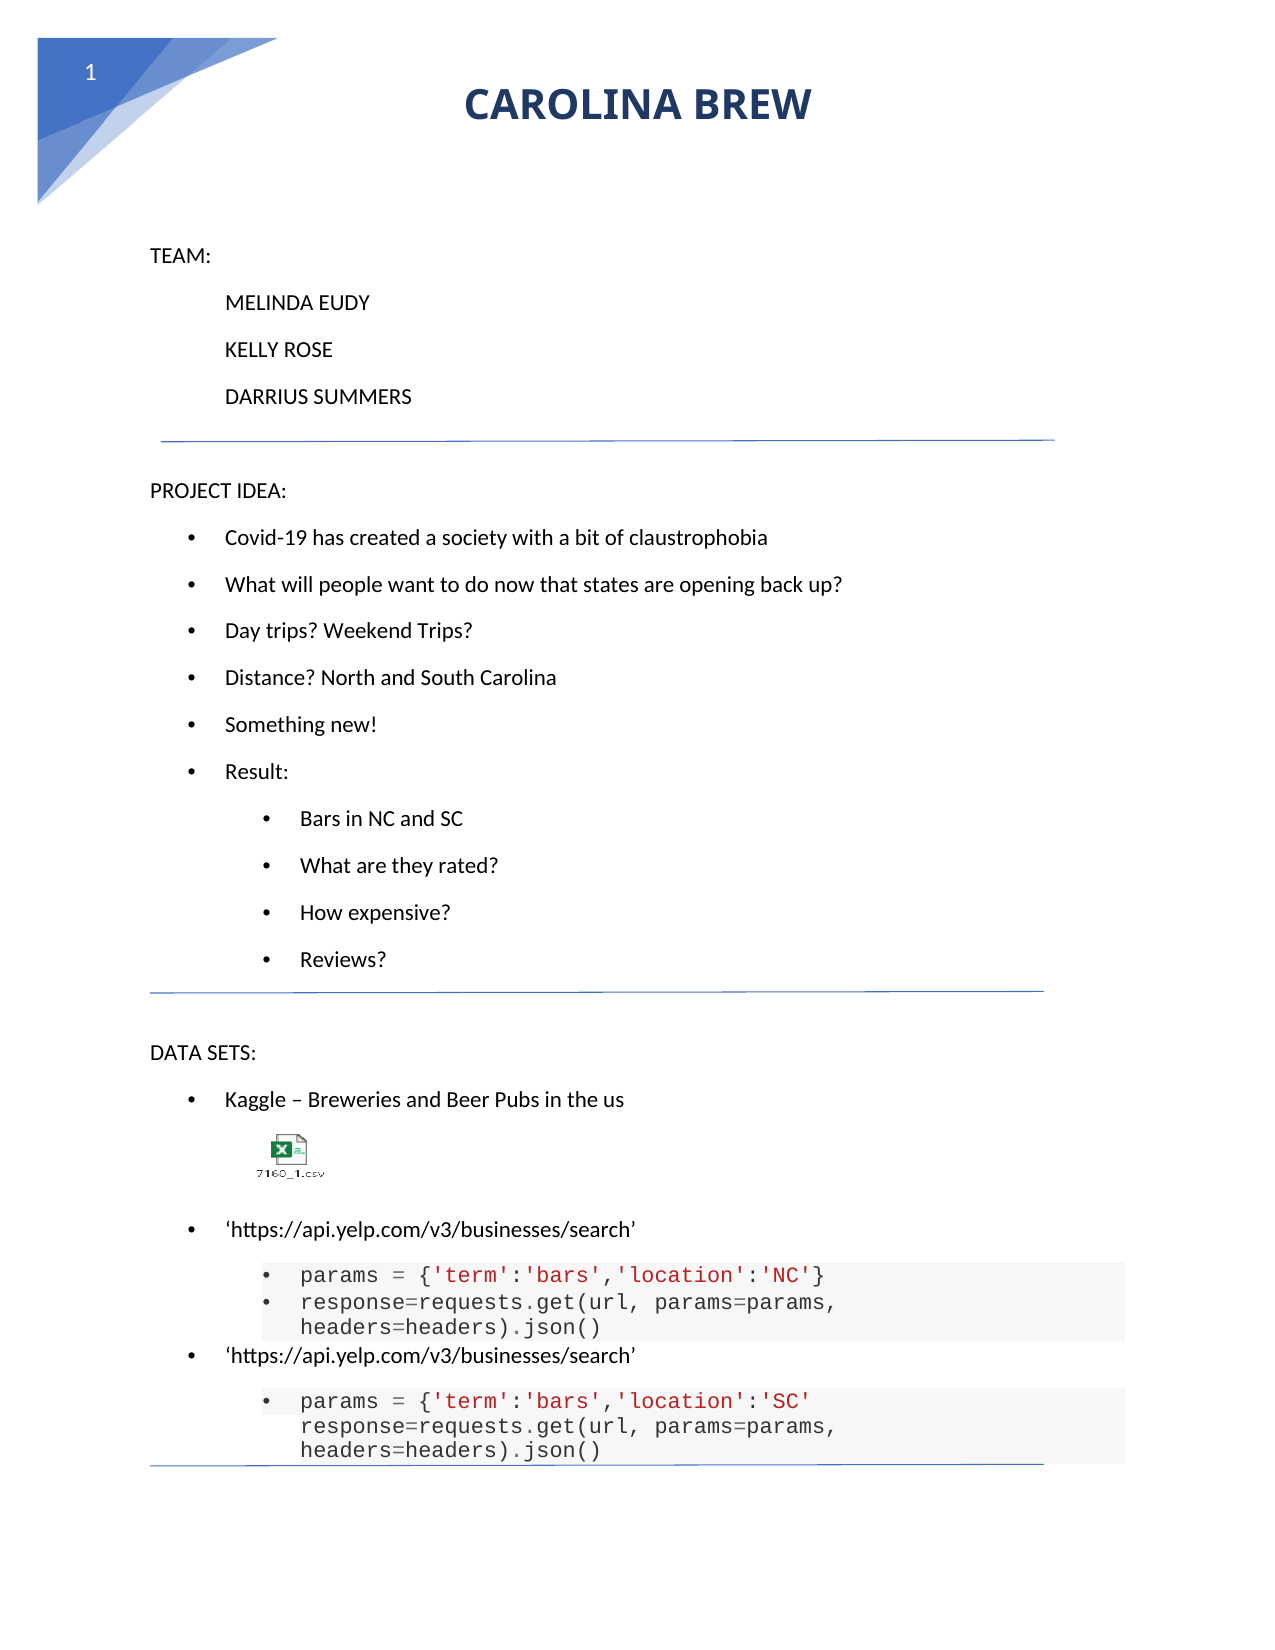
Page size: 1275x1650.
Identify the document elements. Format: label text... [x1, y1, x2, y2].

list ‘https://api.yelp.com/v3/businesses/search’ [187, 1215, 1125, 1243]
list ‘https://api.yelp.com/v3/businesses/search’ [187, 1341, 1125, 1369]
picture [37, 37, 279, 206]
list response=requests.get(url, params=params, headers=headers).json() [300, 1415, 1125, 1464]
list params = {'term':'bars','location':'NC'} [262, 1262, 1125, 1289]
list What will people want to do now that states are opening back up? [187, 570, 1125, 598]
list Something new! [187, 710, 1125, 738]
list Result: [187, 757, 1125, 785]
text KELLY ROSE [150, 335, 1125, 363]
text DARRIUS SUMMERS [150, 382, 1125, 410]
list Bars in NC and SC [262, 804, 1125, 832]
list Distance? North and South Carolina [187, 663, 1125, 691]
list Day trips? Weekend Trips? [187, 617, 1125, 644]
list How expensive? [262, 898, 1125, 926]
list Covid-19 has created a society with a bit of claustrophobia [187, 523, 1125, 551]
list What are they rated? [262, 851, 1125, 879]
list Reviews? [262, 945, 1125, 973]
list Kaggle – Breweries and Beer Pubs in the us [187, 1085, 1125, 1113]
text PROJECT IDEA: [150, 476, 1125, 504]
text MELINDA EUDY [150, 288, 1125, 316]
text TEAM: [150, 242, 1125, 269]
list params = {'term':'bars','location':'SC' [262, 1388, 1125, 1415]
list response=requests.get(url, params=params, headers=headers).json() [262, 1289, 1125, 1341]
text DATA SETS: [150, 1038, 1125, 1066]
